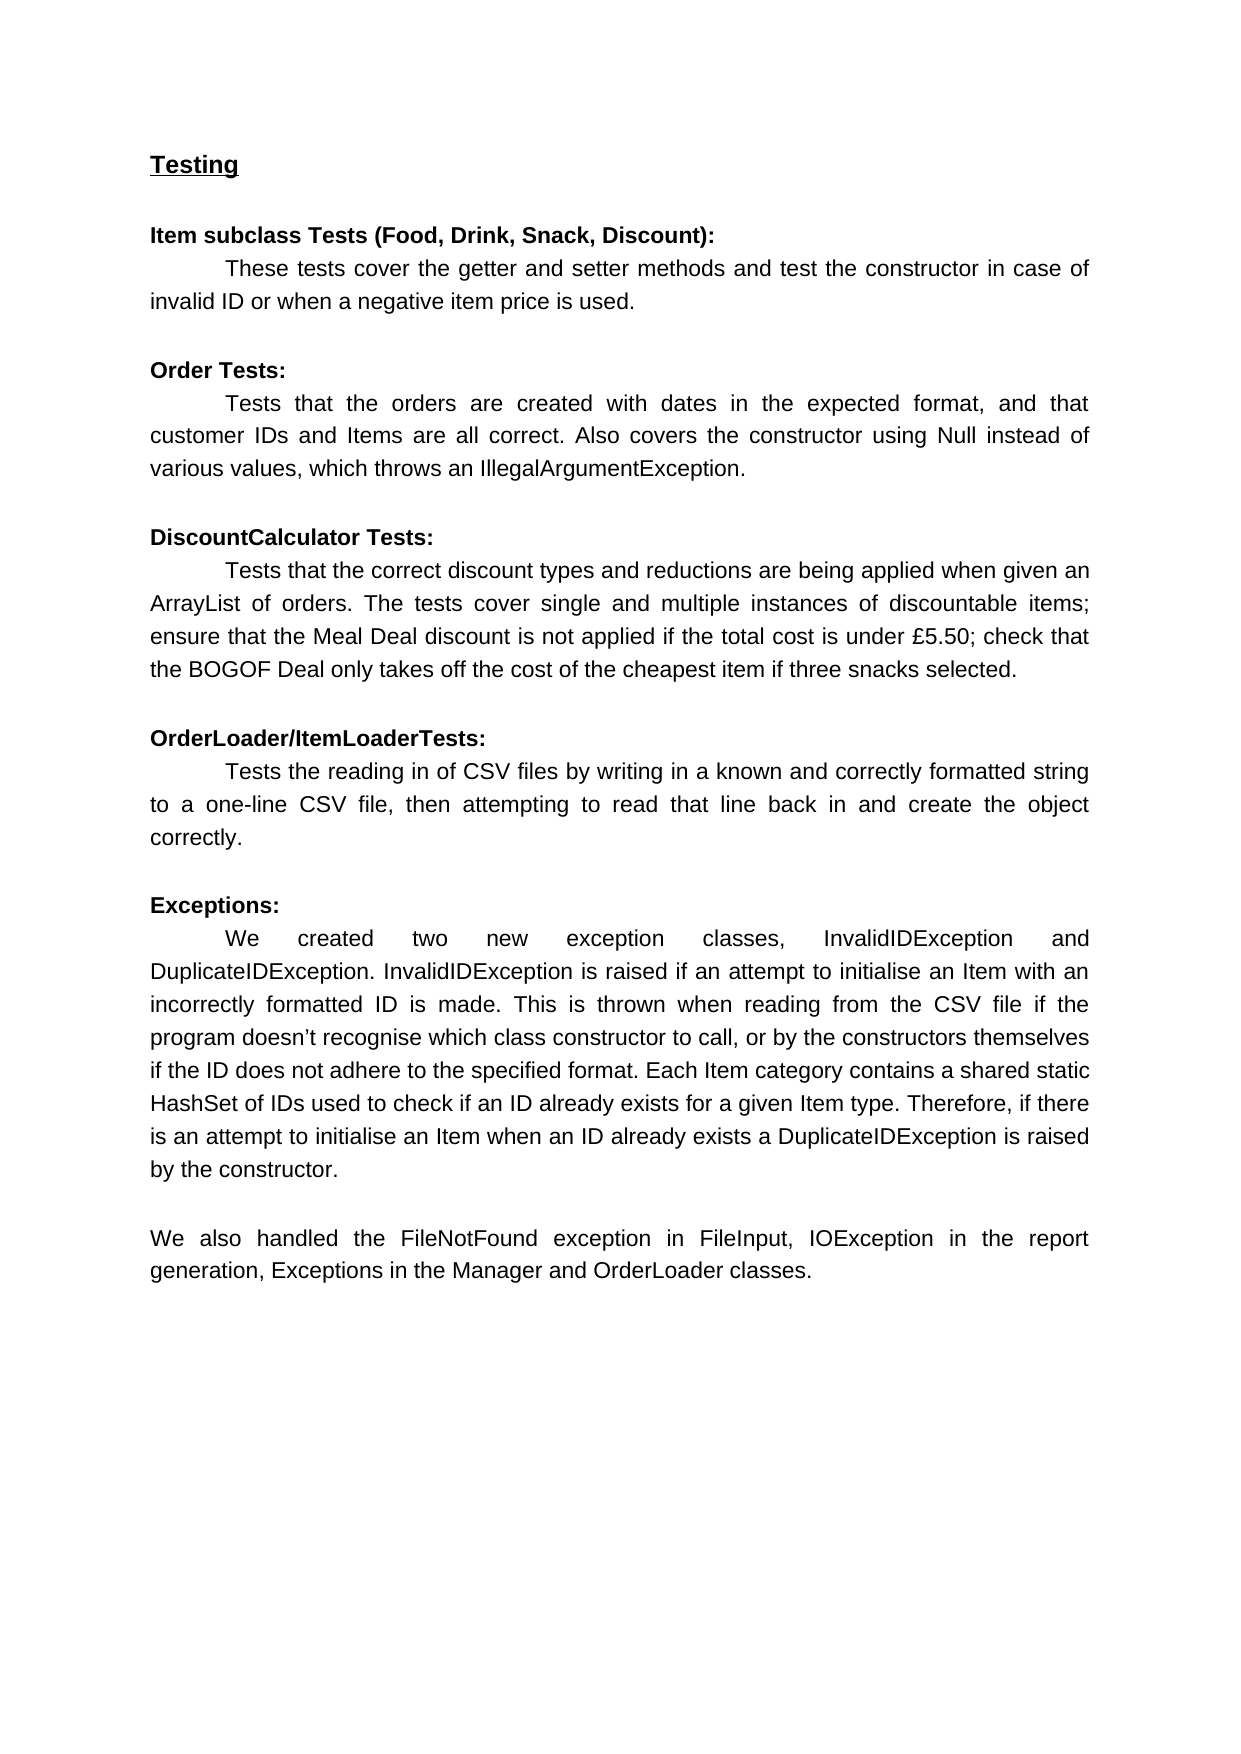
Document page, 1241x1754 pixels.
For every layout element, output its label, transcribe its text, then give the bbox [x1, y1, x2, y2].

text OrderLoader/ItemLoaderTests: [150, 725, 1090, 751]
text Tests that the correct discount types and reductions are being applied when given an ArrayList of orders. The tests cover single and multiple instances of discountable items; ensure that the Meal Deal discount is not applied if the total cost is under £5.50; check that the BOGOF Deal only takes off the cost of the cheapest item if three snacks selected. [150, 557, 1090, 682]
text These tests cover the getter and setter methods and test the constructor in case of invalid ID or when a negative item price is used. [150, 255, 1090, 314]
text Testing [150, 150, 1090, 179]
text We created two new exception classes, InvalidIDException and DuplicateIDException. InvalidIDException is raised if an attempt to initialise an Item with an incorrectly formatted ID is made. This is thrown when reading from the CSV file if the program doesn’t recognise which class constructor to call, or by the constructors themselves if the ID does not adhere to the specified format. Each Item category contains a shared static HashSet of IDs used to check if an ID already exists for a given Item type. Therefore, if there is an attempt to initialise an Item when an ID already exists a DuplicateIDException is raised by the constructor. [150, 925, 1090, 1182]
text Tests that the orders are created with dates in the expected format, and that customer IDs and Items are all correct. Also covers the constructor using Null instead of various values, which throws an IllegalArgumentException. [150, 389, 1090, 482]
text Exceptions: [150, 892, 1090, 919]
text Item subclass Tests (Food, Drink, Snack, Discount): [150, 222, 1090, 248]
text We also handled the FileNotFound exception in FileInput, IOException in the report generation, Exceptions in the Manager and OrderLoader classes. [150, 1224, 1090, 1284]
text Order Tests: [150, 357, 1090, 383]
text DiscountCalculator Tests: [150, 524, 1090, 551]
text Tests the reading in of CSV files by writing in a known and correctly formatted string to a one-line CSV file, then attempting to read that line back in and create the object correctly. [150, 758, 1090, 850]
